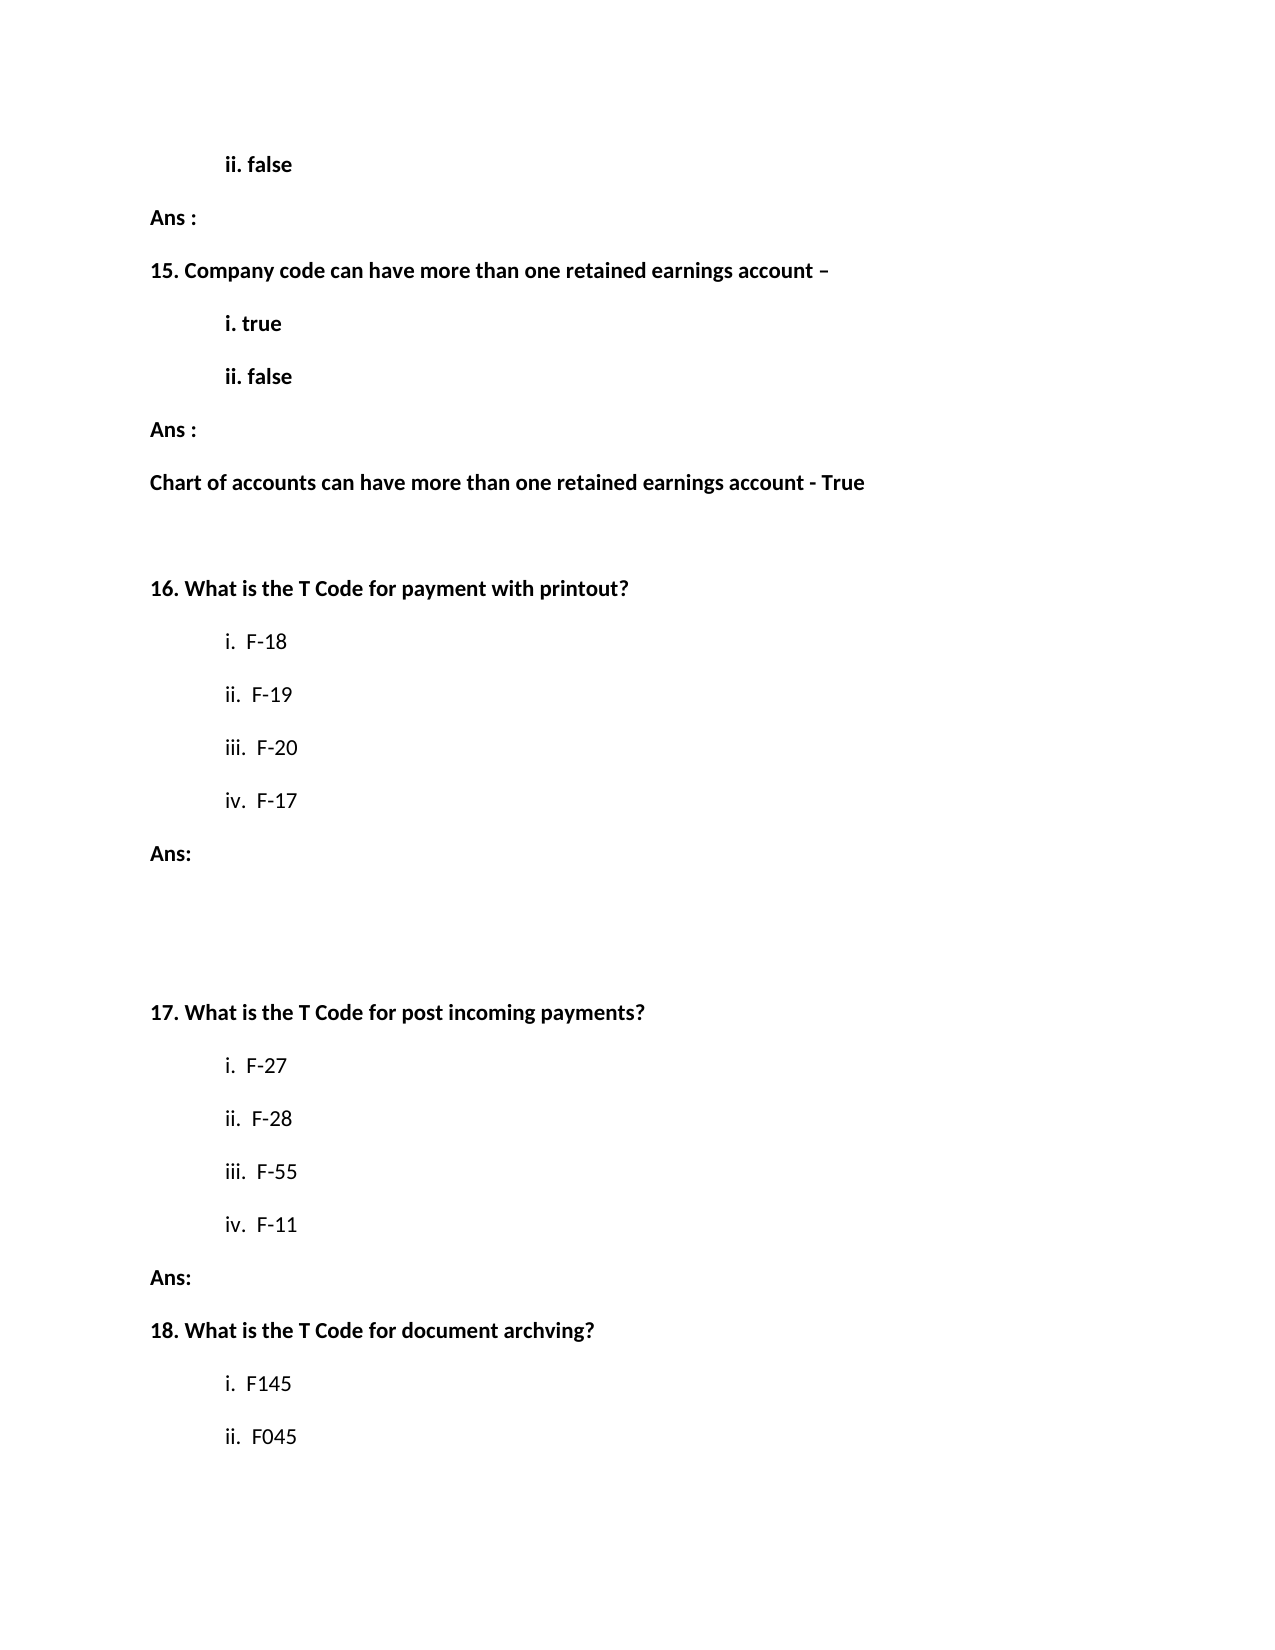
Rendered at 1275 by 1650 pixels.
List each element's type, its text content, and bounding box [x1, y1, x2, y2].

text ii. false [150, 150, 1125, 178]
text 15. Company code can have more than one retained earnings account – [150, 256, 1125, 284]
text Ans : [150, 415, 1125, 443]
text iv. F-17 [150, 786, 1125, 814]
text Ans: [150, 839, 1125, 867]
text Chart of accounts can have more than one retained earnings account - True [150, 468, 1125, 496]
text 17. What is the T Code for post incoming payments? [150, 998, 1125, 1026]
text iii. F-55 [150, 1157, 1125, 1185]
text ii. F-19 [150, 680, 1125, 708]
text ii. false [150, 362, 1125, 390]
text ii. F045 [150, 1422, 1125, 1451]
text i. F145 [150, 1369, 1125, 1397]
text Ans : [150, 203, 1125, 231]
text 16. What is the T Code for payment with printout? [150, 574, 1125, 602]
text 18. What is the T Code for document archving? [150, 1316, 1125, 1344]
text i. true [150, 309, 1125, 337]
text iii. F-20 [150, 733, 1125, 761]
text iv. F-11 [150, 1210, 1125, 1238]
text Ans: [150, 1263, 1125, 1291]
text i. F-18 [150, 627, 1125, 655]
text ii. F-28 [150, 1104, 1125, 1132]
text i. F-27 [150, 1051, 1125, 1079]
